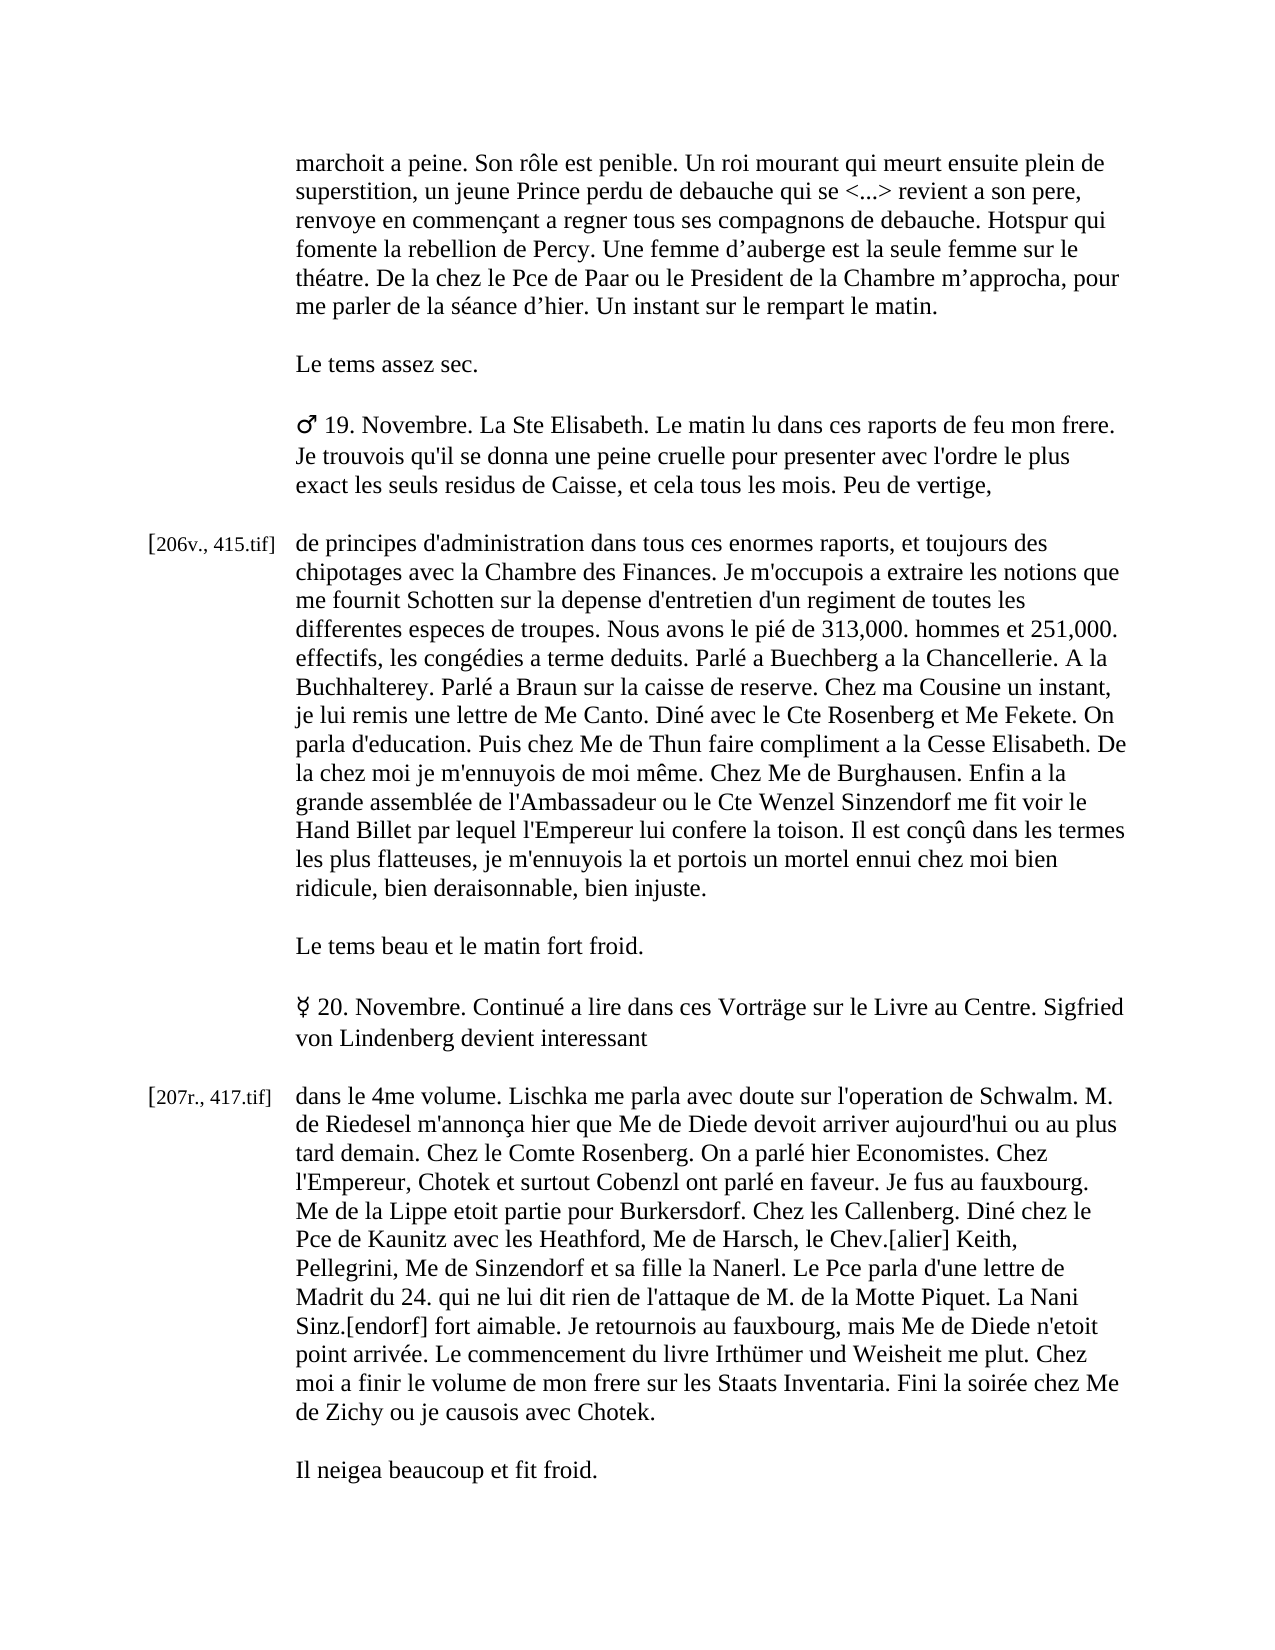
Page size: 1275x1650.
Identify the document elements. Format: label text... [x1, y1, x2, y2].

text Il neigea beaucoup et fit froid. [148, 1455, 1127, 1484]
text ☿ 20. Novembre. Continué a lire dans ces Vorträge sur le Livre au Centre. Sigfried von Lindenberg devient interessant [148, 989, 1127, 1052]
text ︎ 19. Novembre. La Ste Elisabeth. Le matin lu dans ces raports de feu mon frere. Je trouvois qu'il se donna une peine cruelle pour presenter avec l'ordre le plus exact les seuls residus de Caisse, et cela tous les mois. Peu de vertige, [148, 407, 1127, 499]
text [148, 148, 1127, 320]
text Le tems assez sec. [148, 349, 1127, 378]
text [206v., 415.tif] de principes d'administration dans tous ces enormes raports, et toujours des chipotages avec la Chambre des Finances. Je m'occupois a extraire les notions que me fournit Schotten sur la depense d'entretien d'un regiment de toutes les differentes especes de troupes. Nous avons le pié de 313,000. hommes et 251,000. effectifs, les congédies a terme deduits. Parlé a Buechberg a la Chancellerie. A la Buchhalterey. Parlé a Braun sur la caisse de reserve. Chez ma Cousine un instant, je lui remis une lettre de Me Canto. Diné avec le Cte Rosenberg et Me Fekete. On parla d'education. Puis chez Me de Thun faire compliment a la Cesse Elisabeth. De la chez moi je m'ennuyois de moi même. Chez Me de Burghausen. Enfin a la grande assemblée de l'Ambassadeur ou le Cte Wenzel Sinzendorf me fit voir le Hand Billet par lequel l'Empereur lui confere la toison. Il est conçû dans les termes les plus flatteuses, je m'ennuyois la et portois un mortel ennui chez moi bien ridicule, bien deraisonnable, bien injuste. [148, 528, 1127, 902]
text [207r., 417.tif] dans le 4me volume. Lischka me parla avec doute sur l'operation de Schwalm. M. de Riedesel m'annonça hier que Me de Diede devoit arriver aujourd'hui ou au plus tard demain. Chez le Comte Rosenberg. On a parlé hier Economistes. Chez l'Empereur, Chotek et surtout Cobenzl ont parlé en faveur. Je fus au fauxbourg. Me de la Lippe etoit partie pour Burkersdorf. Chez les Callenberg. Diné chez le Pce de Kaunitz avec les Heathford, Me de Harsch, le Chev.[alier] Keith, Pellegrini, Me de Sinzendorf et sa fille la Nanerl. Le Pce parla d'une lettre de Madrit du 24. qui ne lui dit rien de l'attaque de M. de la Motte Piquet. La Nani Sinz.[endorf] fort aimable. Je retournois au fauxbourg, mais Me de Diede n'etoit point arrivée. Le commencement du livre Irthümer und Weisheit me plut. Chez moi a finir le volume de mon frere sur les Staats Inventaria. Fini la soirée chez Me de Zichy ou je causois avec Chotek. [148, 1081, 1127, 1426]
text Le tems beau et le matin fort froid. [148, 931, 1127, 959]
